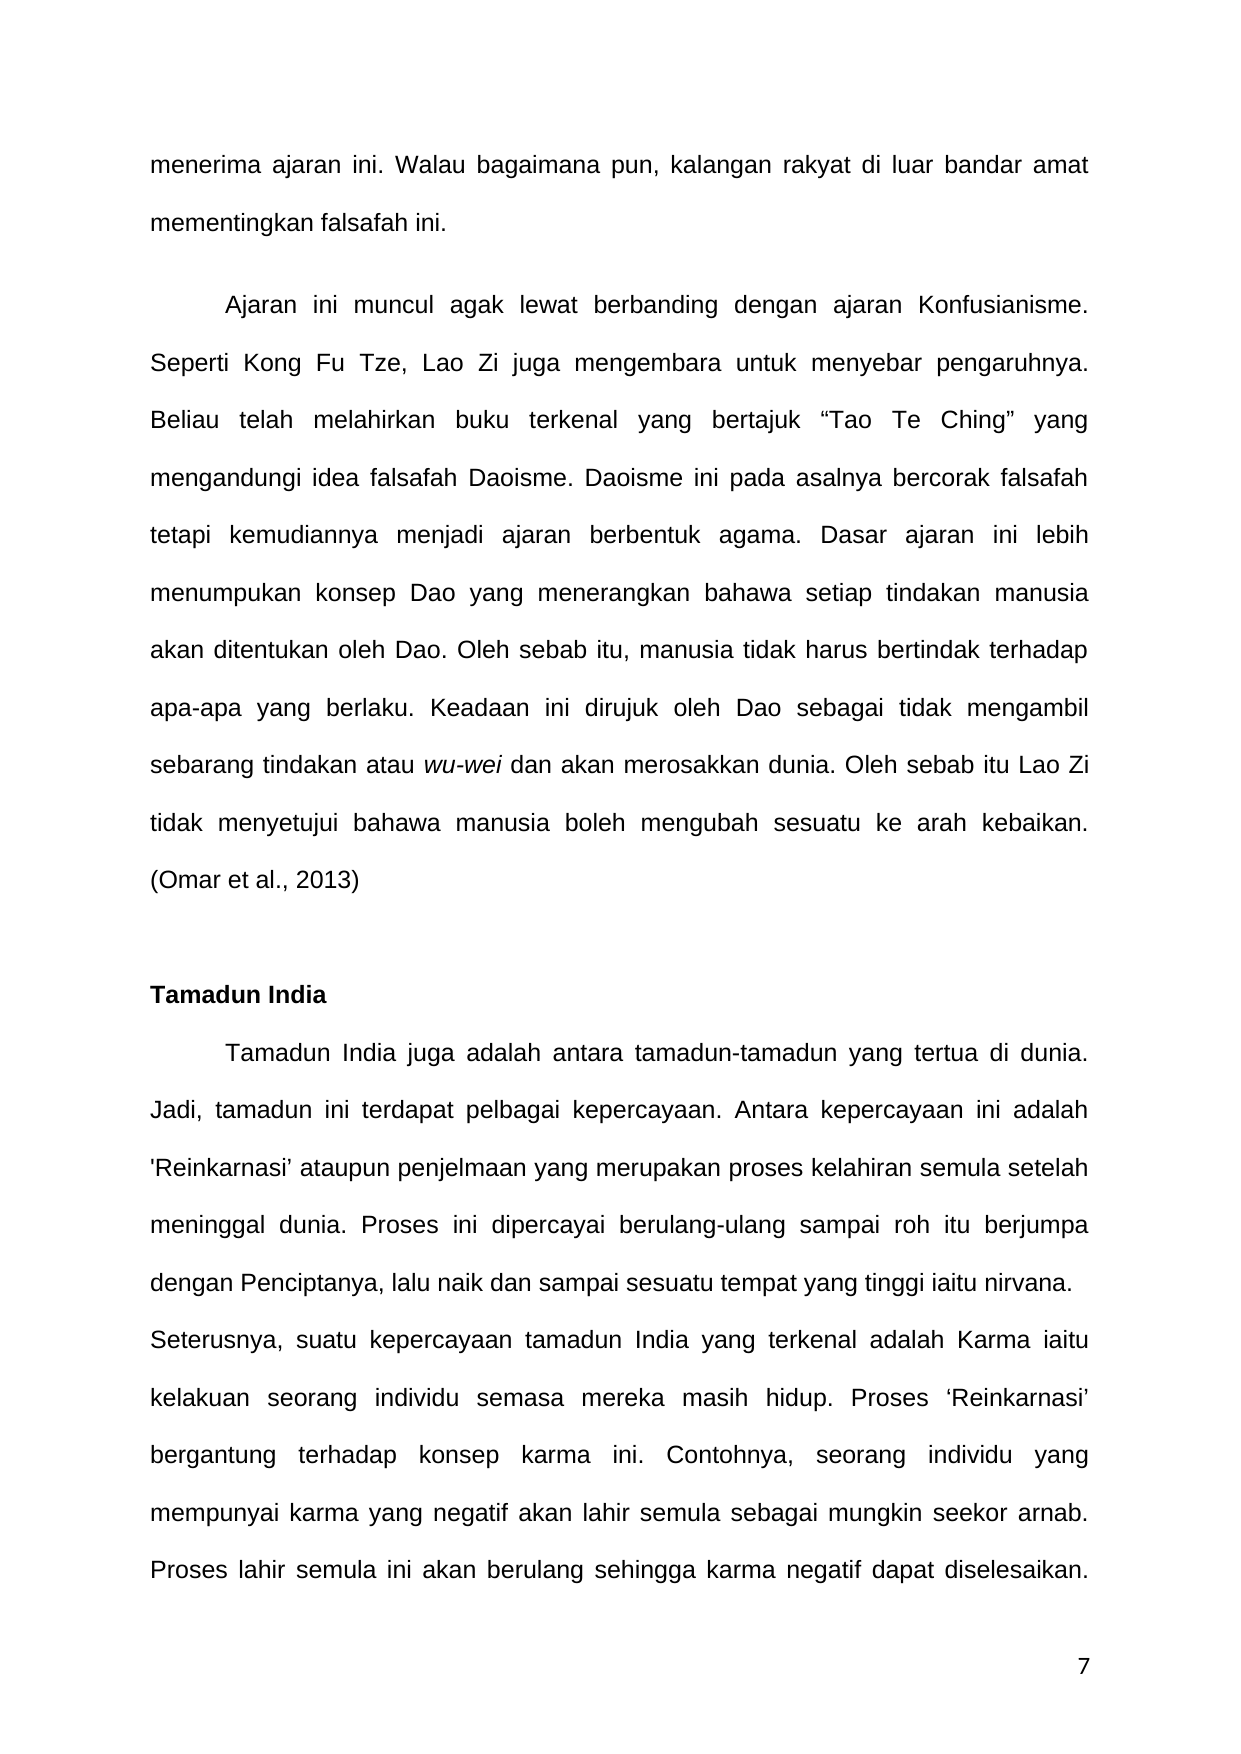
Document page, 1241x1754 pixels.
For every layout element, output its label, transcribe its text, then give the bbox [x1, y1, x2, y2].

text Tamadun India juga adalah antara tamadun-tamadun yang tertua di dunia. Jadi, tamadun ini terdapat pelbagai kepercayaan. Antara kepercayaan ini adalah 'Reinkarnasi’ ataupun penjelmaan yang merupakan proses kelahiran semula setelah meninggal dunia. Proses ini dipercayai berulang-ulang sampai roh itu berjumpa dengan Penciptanya, lalu naik dan sampai sesuatu tempat yang tinggi iaitu nirvana. [150, 1037, 1090, 1296]
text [150, 150, 1090, 236]
text Ajaran ini muncul agak lewat berbanding dengan ajaran Konfusianisme. Seperti Kong Fu Tze, Lao Zi juga mengembara untuk menyebar pengaruhnya. Beliau telah melahirkan buku terkenal yang bertajuk “Tao Te Ching” yang mengandungi idea falsafah Daoisme. Daoisme ini pada asalnya bercorak falsafah tetapi kemudiannya menjadi ajaran berbentuk agama. Dasar ajaran ini lebih menumpukan konsep Dao yang menerangkan bahawa setiap tindakan manusia akan ditentukan oleh Dao. Oleh sebab itu, manusia tidak harus bertindak terhadap apa-apa yang berlaku. Keadaan ini dirujuk oleh Dao sebagai tidak mengambil sebarang tindakan atau wu-wei dan akan merosakkan dunia. Oleh sebab itu Lao Zi tidak menyetujui bahawa manusia boleh mengubah sesuatu ke arah kebaikan. (Omar et al., 2013) [150, 290, 1090, 894]
text Tamadun India [150, 980, 1090, 1009]
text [150, 1325, 1090, 1584]
